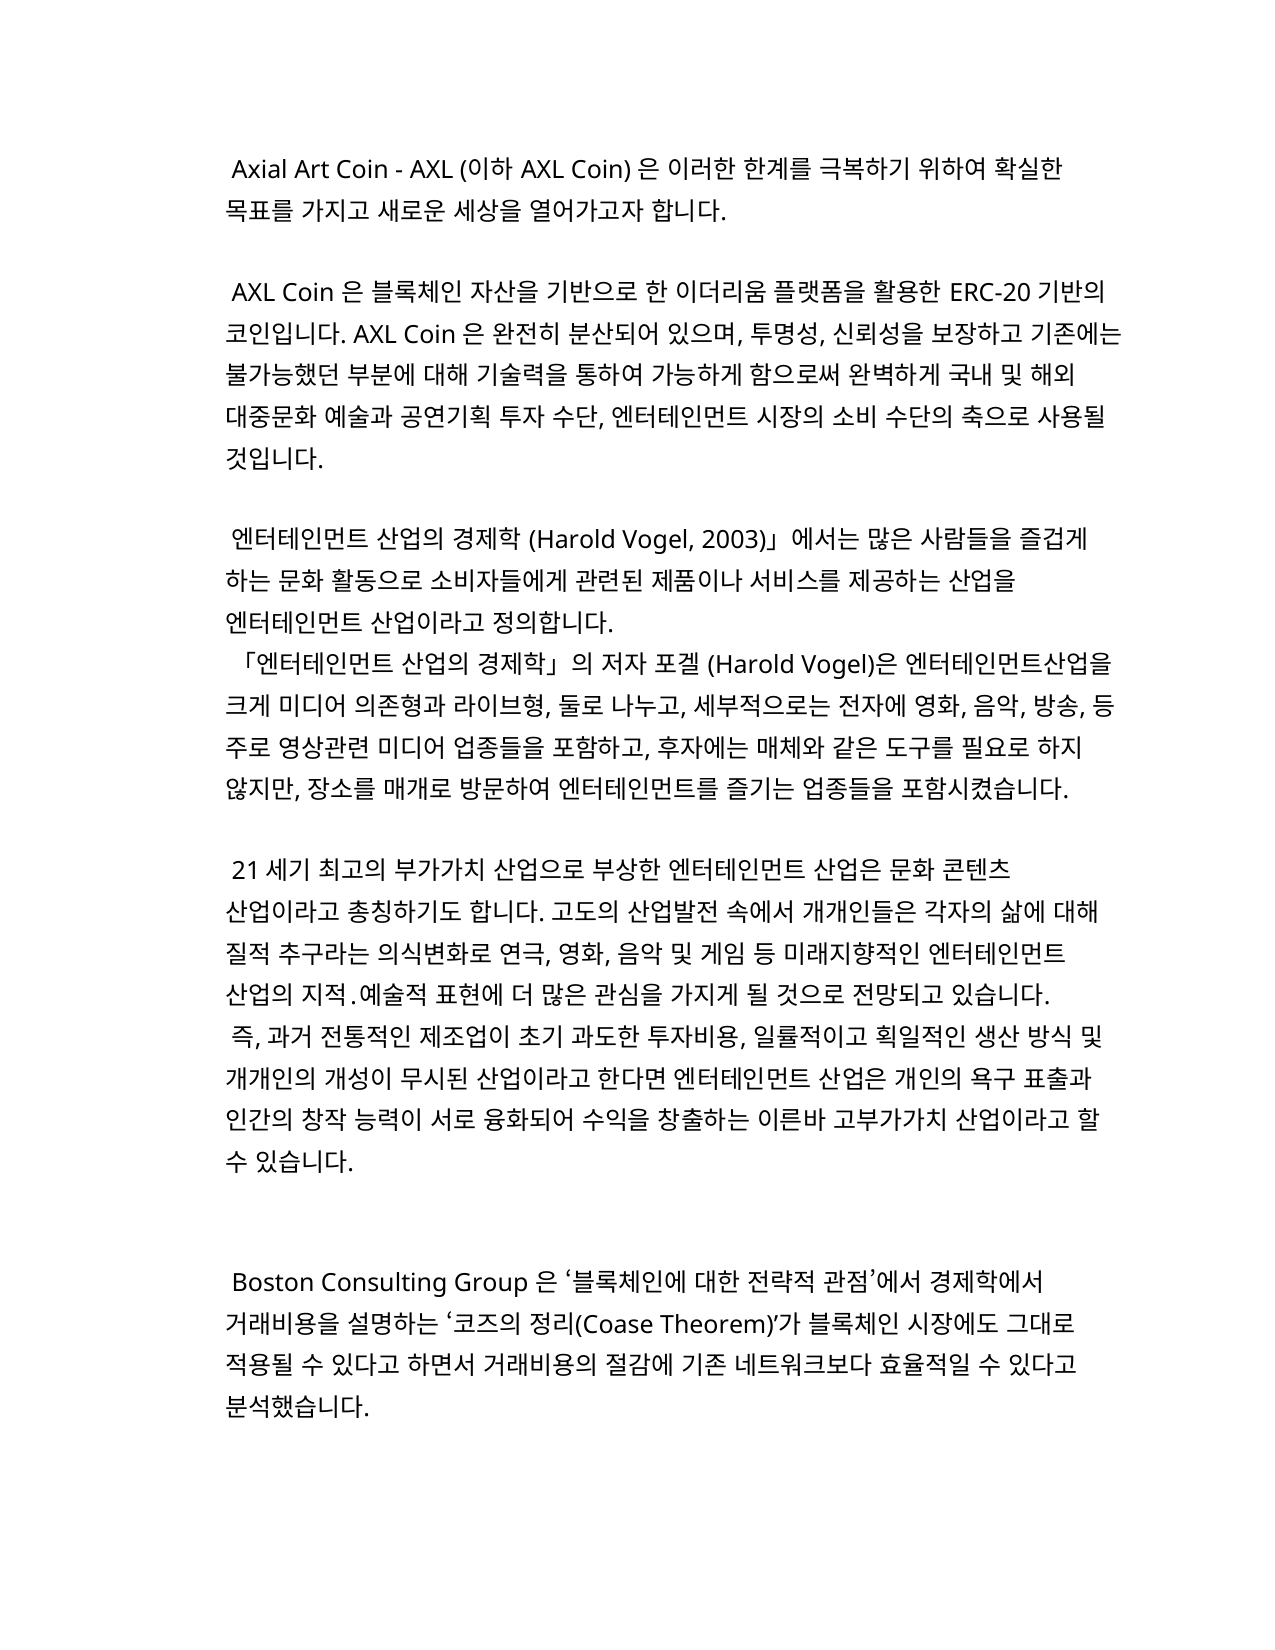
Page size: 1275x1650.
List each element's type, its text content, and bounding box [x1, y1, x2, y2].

text Boston Consulting Group 은 ‘블록체인에 대한 전략적 관점’에서 경제학에서 거래비용을 설명하는 ‘코즈의 정리(Coase Theorem)’가 블록체인 시장에도 그대로 적용될 수 있다고 하면서 거래비용의 절감에 기존 네트워크보다 효율적일 수 있다고 분석했습니다. [225, 1262, 1125, 1424]
text 「엔터테인먼트 산업의 경제학」의 저자 포겔 (Harold Vogel)은 엔터테인먼트산업을 크게 미디어 의존형과 라이브형, 둘로 나누고, 세부적으로는 전자에 영화, 음악, 방송, 등 주로 영상관련 미디어 업종들을 포함하고, 후자에는 매체와 같은 도구를 필요로 하지 않지만, 장소를 매개로 방문하여 엔터테인먼트를 즐기는 업종들을 포함시켰습니다. [225, 645, 1125, 806]
text AXL Coin 은 블록체인 자산을 기반으로 한 이더리움 플랫폼을 활용한 ERC-20 기반의 코인입니다. AXL Coin 은 완전히 분산되어 있으며, 투명성, 신뢰성을 보장하고 기존에는 불가능했던 부분에 대해 기술력을 통하여 가능하게 함으로써 완벽하게 국내 및 해외 대중문화 예술과 공연기획 투자 수단, 엔터테인먼트 시장의 소비 수단의 축으로 사용될 것입니다. [225, 272, 1125, 475]
text Axial Art Coin - AXL (이하 AXL Coin) 은 이러한 한계를 극복하기 위하여 확실한 목표를 가지고 새로운 세상을 열어가고자 합니다. [225, 150, 1125, 228]
text 엔터테인먼트 산업의 경제학 (Harold Vogel, 2003)」에서는 많은 사람들을 즐겁게 하는 문화 활동으로 소비자들에게 관련된 제품이나 서비스를 제공하는 산업을 엔터테인먼트 산업이라고 정의합니다. [225, 520, 1125, 639]
text 즉, 과거 전통적인 제조업이 초기 과도한 투자비용, 일률적이고 획일적인 생산 방식 및 개개인의 개성이 무시된 산업이라고 한다면 엔터테인먼트 산업은 개인의 욕구 표출과 인간의 창작 능력이 서로 융화되어 수익을 창출하는 이른바 고부가가치 산업이라고 할 수 있습니다. [225, 1017, 1125, 1179]
text 21세기 최고의 부가가치 산업으로 부상한 엔터테인먼트 산업은 문화 콘텐츠 산업이라고 총칭하기도 합니다. 고도의 산업발전 속에서 개개인들은 각자의 삶에 대해 질적 추구라는 의식변화로 연극, 영화, 음악 및 게임 등 미래지향적인 엔터테인먼트 산업의 지적․예술적 표현에 더 많은 관심을 가지게 될 것으로 전망되고 있습니다. [225, 851, 1125, 1012]
